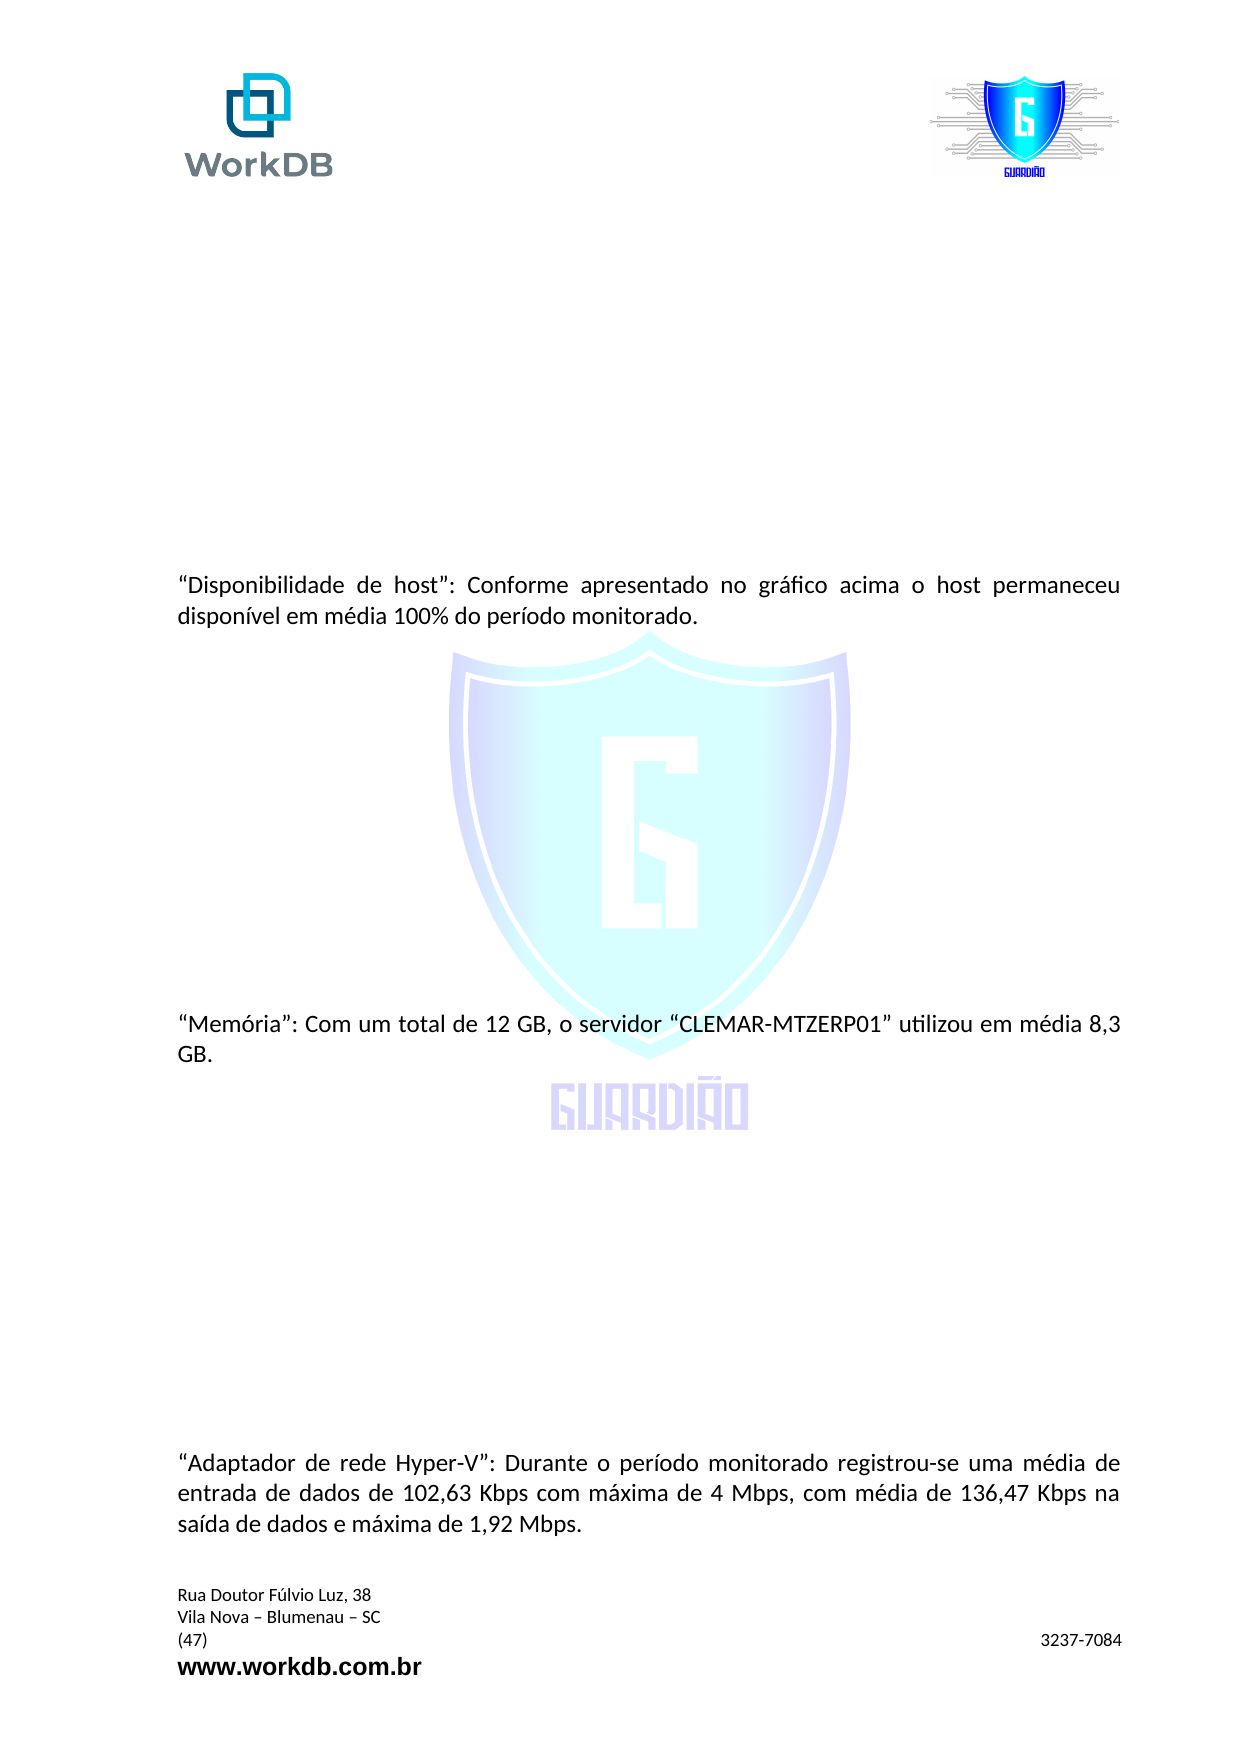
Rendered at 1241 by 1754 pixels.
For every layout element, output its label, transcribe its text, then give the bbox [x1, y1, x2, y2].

text “Adaptador de rede Hyper-V”: Durante o período monitorado registrou-se uma média de entrada de dados de 102,63 Kbps com máxima de 4 Mbps, com média de 136,47 Kbps na saída de dados e máxima de 1,92 Mbps. [177, 1447, 1122, 1538]
picture [929, 76, 1119, 177]
text “Disponibilidade de host”: Conforme apresentado no gráfico acima o host permaneceu disponível em média 100% do período monitorado. [177, 569, 1122, 630]
picture [184, 73, 333, 177]
text “Memória”: Com um total de 12 GB, o servidor “CLEMAR-MTZERP01” utilizou em média 8,3 GB. [177, 1008, 1122, 1069]
